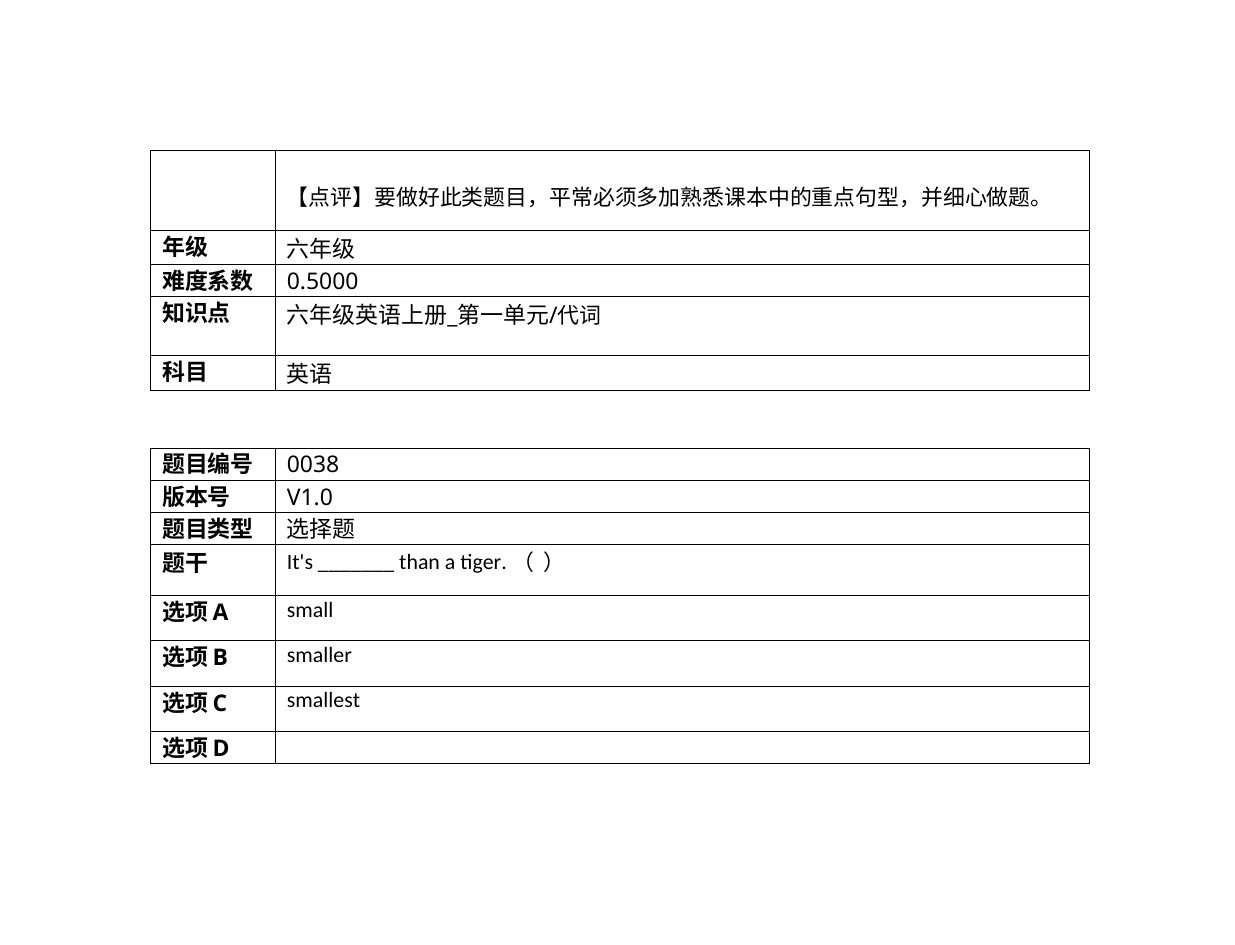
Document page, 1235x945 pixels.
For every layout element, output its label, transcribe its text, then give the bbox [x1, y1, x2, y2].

table_header 0038 [276, 449, 1089, 480]
table_cell 科目 [151, 356, 275, 389]
table_cell 选项C [151, 687, 275, 731]
table_cell 0.5000 [276, 265, 1089, 296]
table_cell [276, 151, 1089, 229]
table_cell 选择题 [276, 513, 1089, 544]
table_cell 版本号 [151, 481, 275, 512]
table_cell 年级 [151, 231, 275, 264]
table_cell 英语 [276, 356, 1089, 389]
table_cell 解析 [151, 151, 275, 229]
table_cell 难度系数 [151, 265, 275, 296]
table_header 题目编号 [151, 449, 275, 480]
table_cell 知识点 [151, 297, 275, 355]
table_cell It's _______ than a tiger. （ ） [276, 545, 1089, 595]
table_cell smaller [276, 641, 1089, 686]
table_cell 题目类型 [151, 513, 275, 544]
table_cell 选项B [151, 641, 275, 686]
table_cell 题干 [151, 545, 275, 595]
table_cell 六年级英语上册_第一单元/代词 [276, 297, 1089, 355]
table_cell smallest [276, 687, 1089, 731]
table_cell 选项D [151, 732, 275, 763]
table_cell [276, 732, 1089, 763]
table_cell V1.0 [276, 481, 1089, 512]
table_cell small [276, 596, 1089, 640]
table_cell 六年级 [276, 231, 1089, 264]
table_cell 选项A [151, 596, 275, 640]
